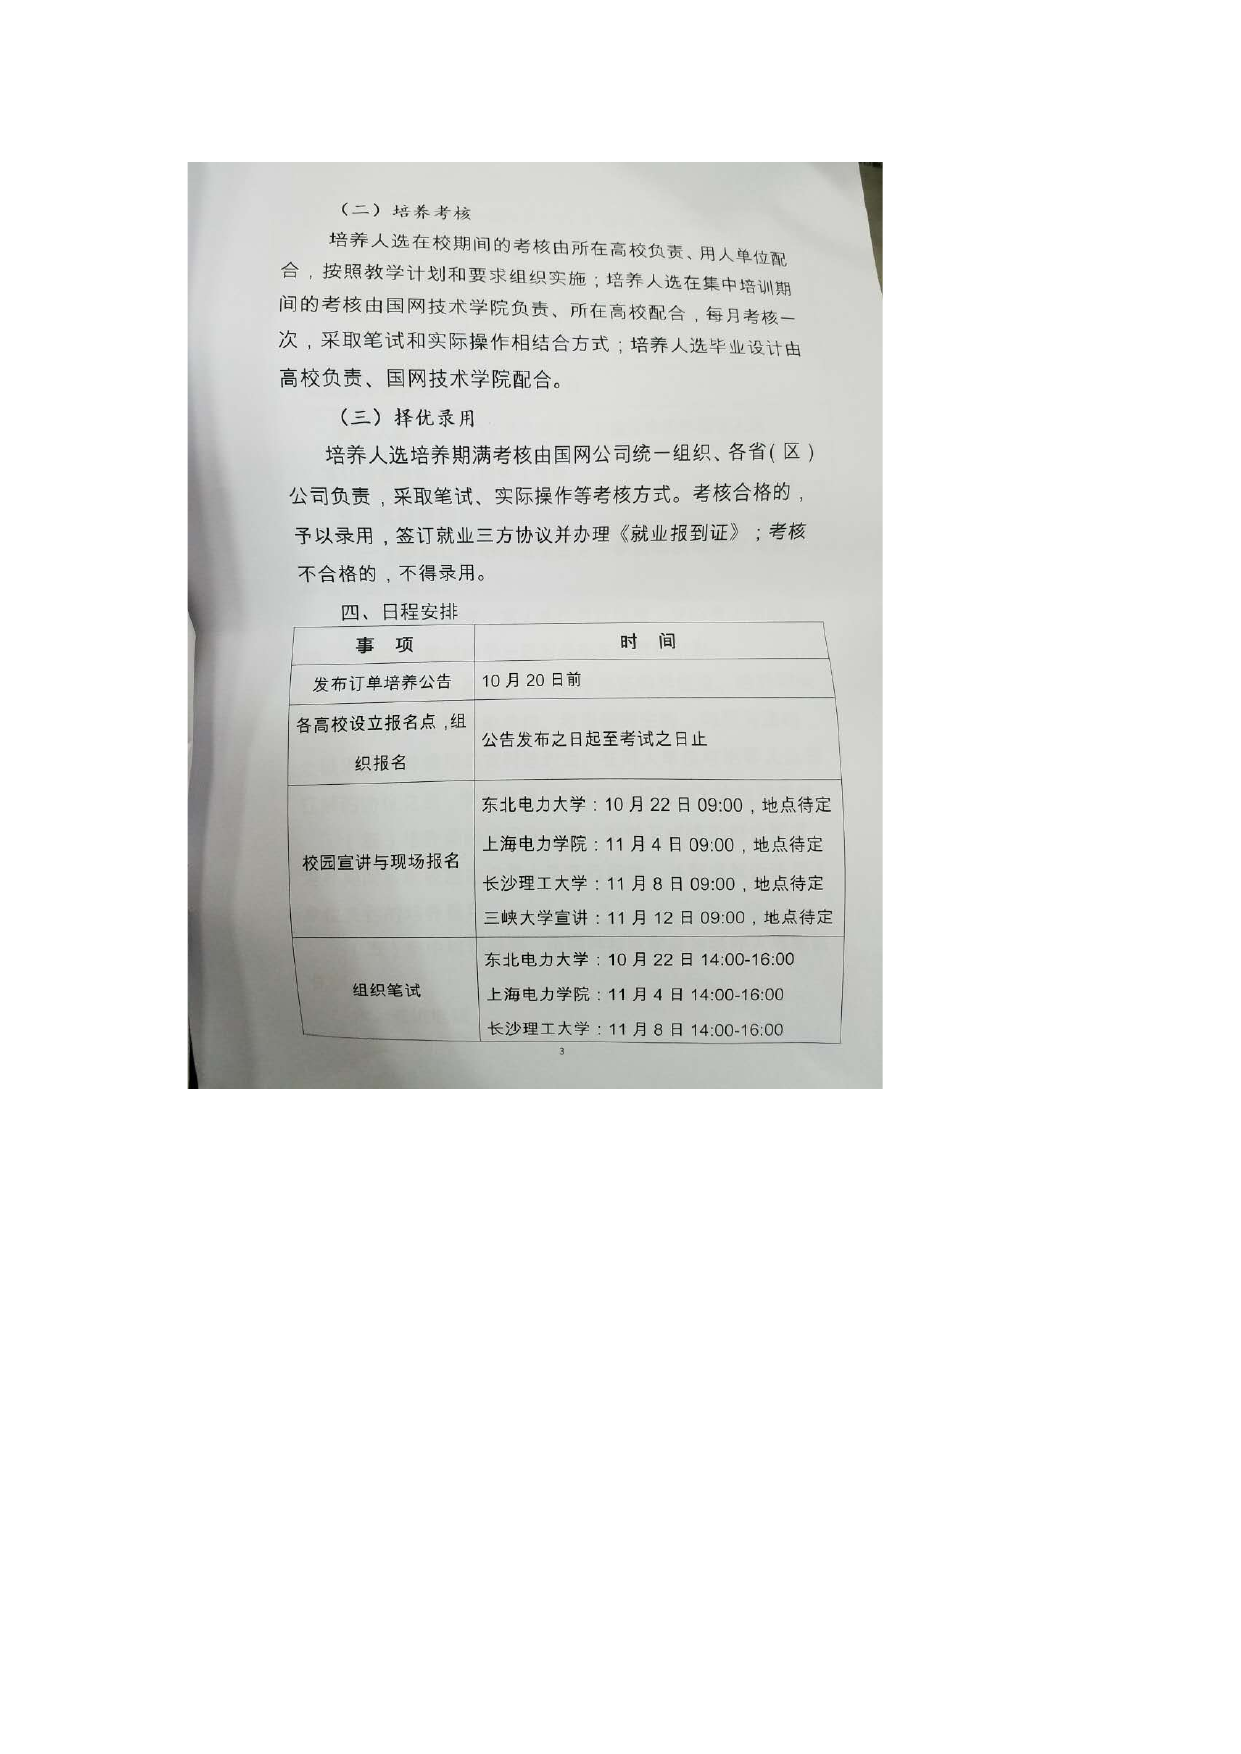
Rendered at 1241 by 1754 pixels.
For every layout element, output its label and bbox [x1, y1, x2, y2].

picture [187, 162, 883, 1089]
